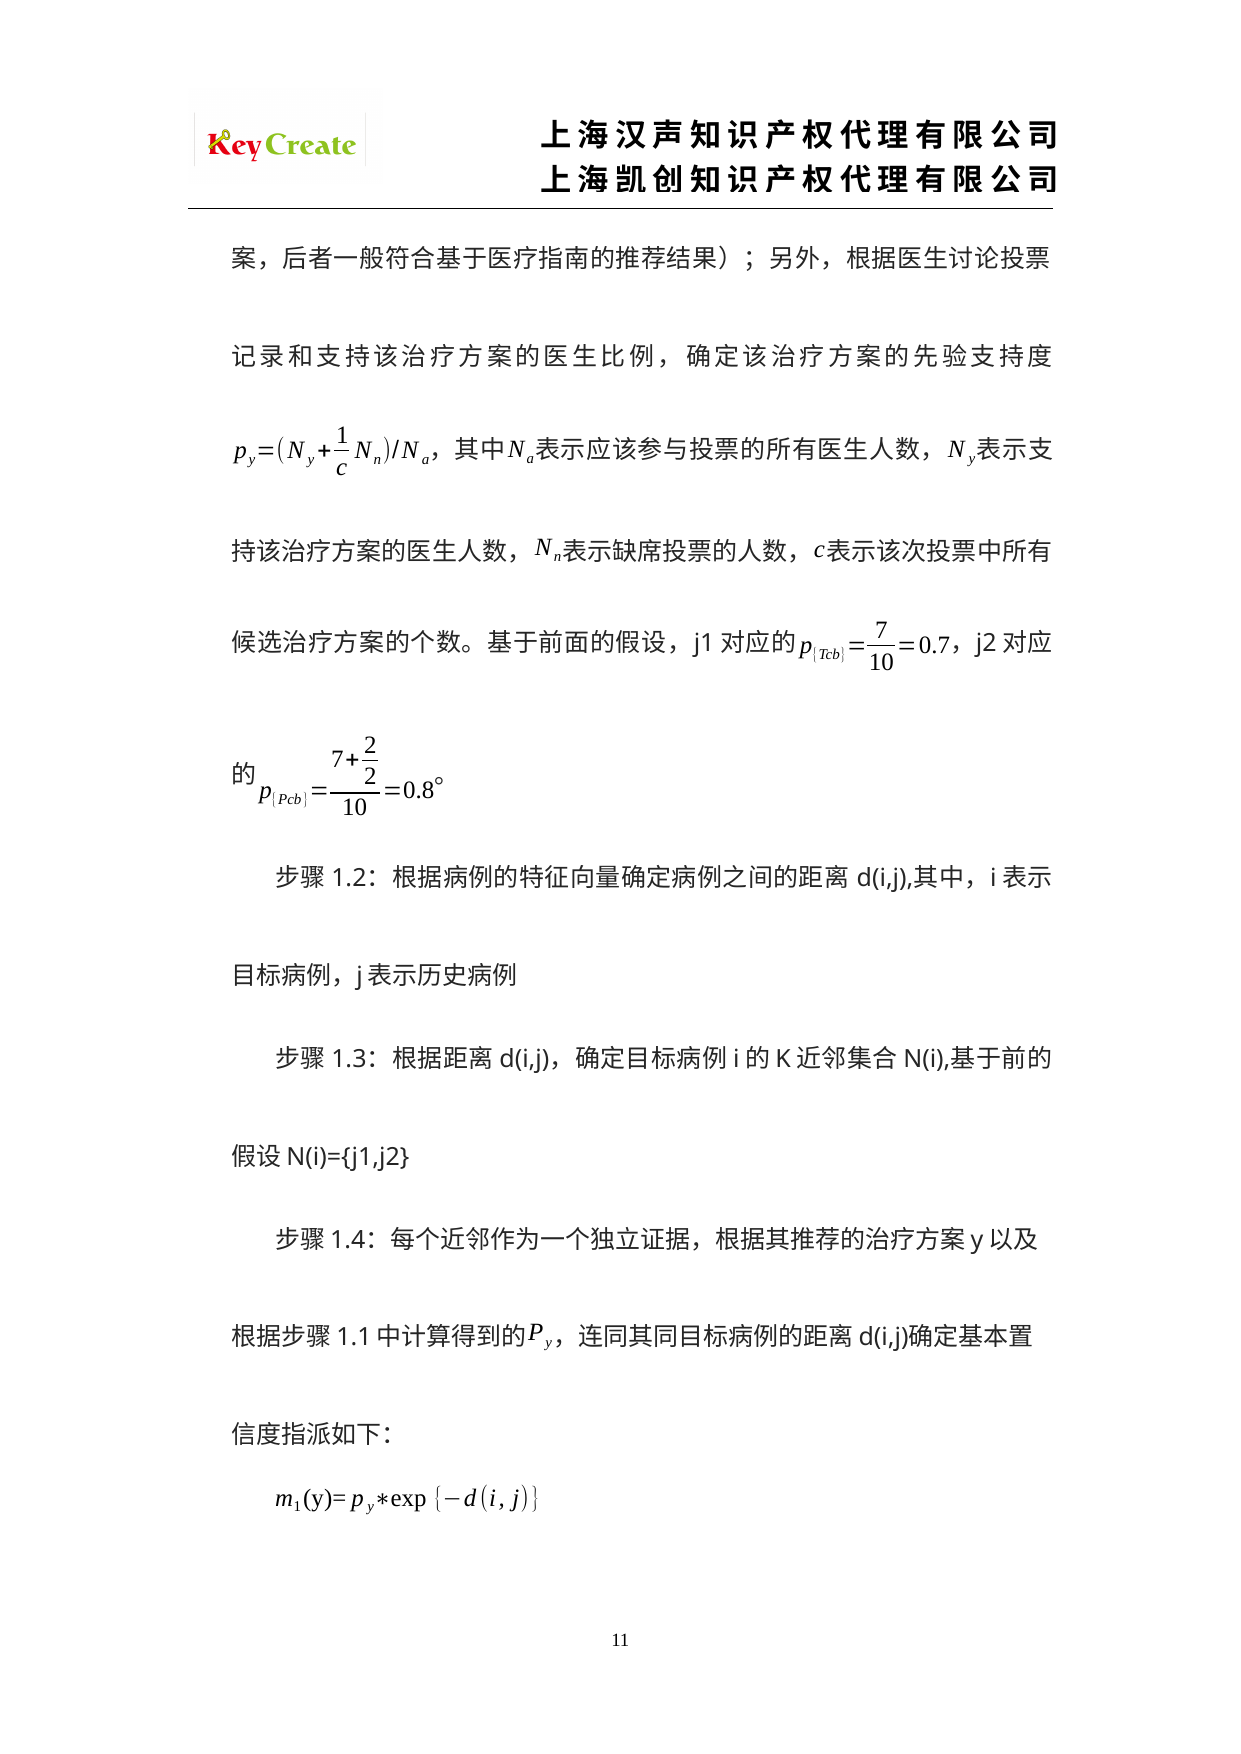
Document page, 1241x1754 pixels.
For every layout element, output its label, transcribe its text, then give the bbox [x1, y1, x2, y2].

text 步骤1.3：根据距离d(i,j)，确定目标病例i的K近邻集合N(i),基于前的假设N(i)={j1,j2} [231, 1024, 1053, 1187]
picture [187, 88, 383, 184]
text 步骤1.2：根据病例的特征向量确定病例之间的距离d(i,j),其中，i表示目标病例，j表示历史病例 [231, 843, 1053, 1006]
text 步骤1.4：每个近邻作为一个独立证据，根据其推荐的治疗方案y以及根据步骤1.1中计算得到的，连同其同目标病例的距离d(i,j)确定基本置信度指派如下： [231, 1205, 1053, 1465]
